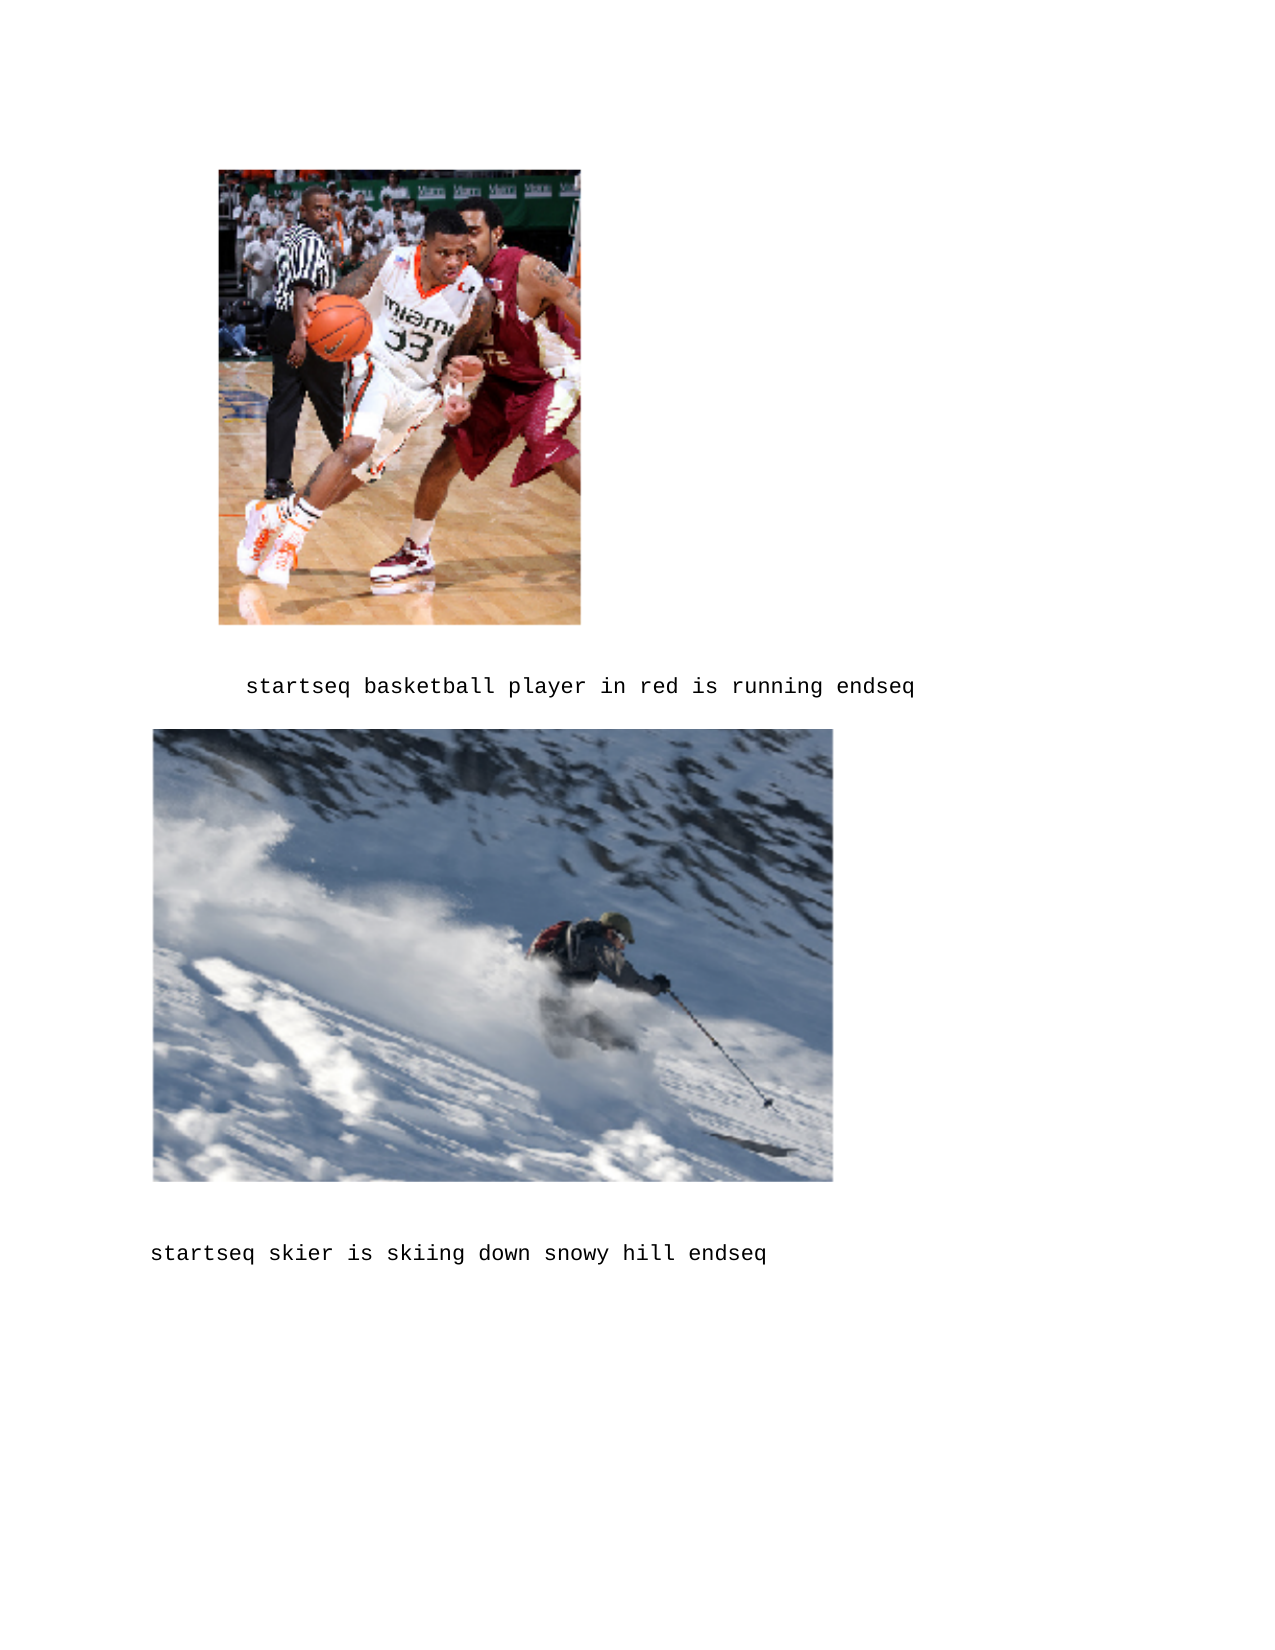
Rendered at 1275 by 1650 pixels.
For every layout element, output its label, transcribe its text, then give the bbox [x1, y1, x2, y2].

text startseq basketball player in red is running endseq [150, 676, 1125, 701]
text startseq skier is skiing down snowy hill endseq [150, 1242, 1125, 1267]
picture [150, 729, 836, 1182]
picture [150, 150, 615, 676]
